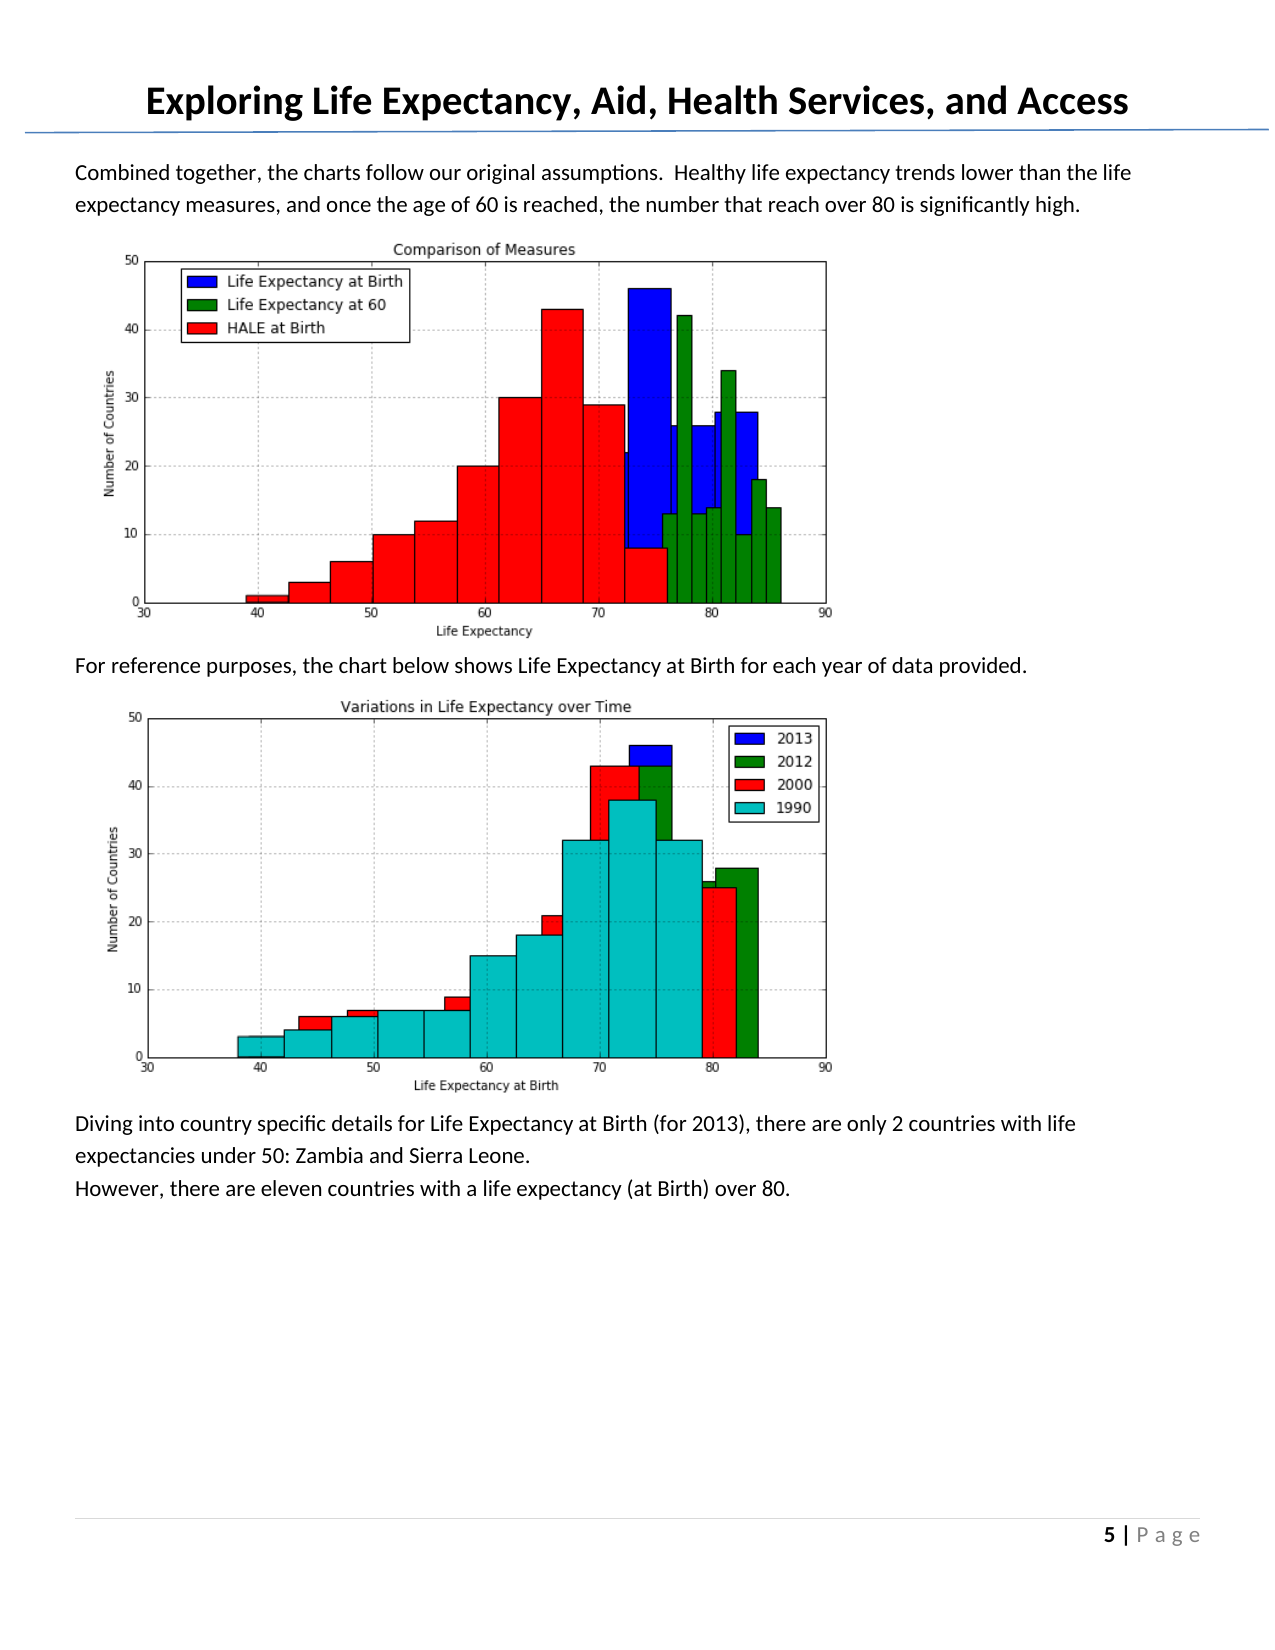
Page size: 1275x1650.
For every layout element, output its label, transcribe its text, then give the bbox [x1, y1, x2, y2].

text However, there are eleven countries with a life expectancy (at Birth) over 80. [75, 1174, 1200, 1202]
text For reference purposes, the chart below shows Life Expectancy at Birth for each year of data provided. [75, 652, 1200, 679]
text Combined together, the charts follow our original assumptions. Healthy life expectancy trends lower than the life expectancy measures, and once the age of 60 is reached, the number that reach over 80 is significantly high. [75, 158, 1200, 218]
text Diving into country specific details for Life Expectancy at Birth (for 2013), there are only 2 countries with life expectancies under 50: Zambia and Sierra Leone. [75, 1109, 1200, 1170]
